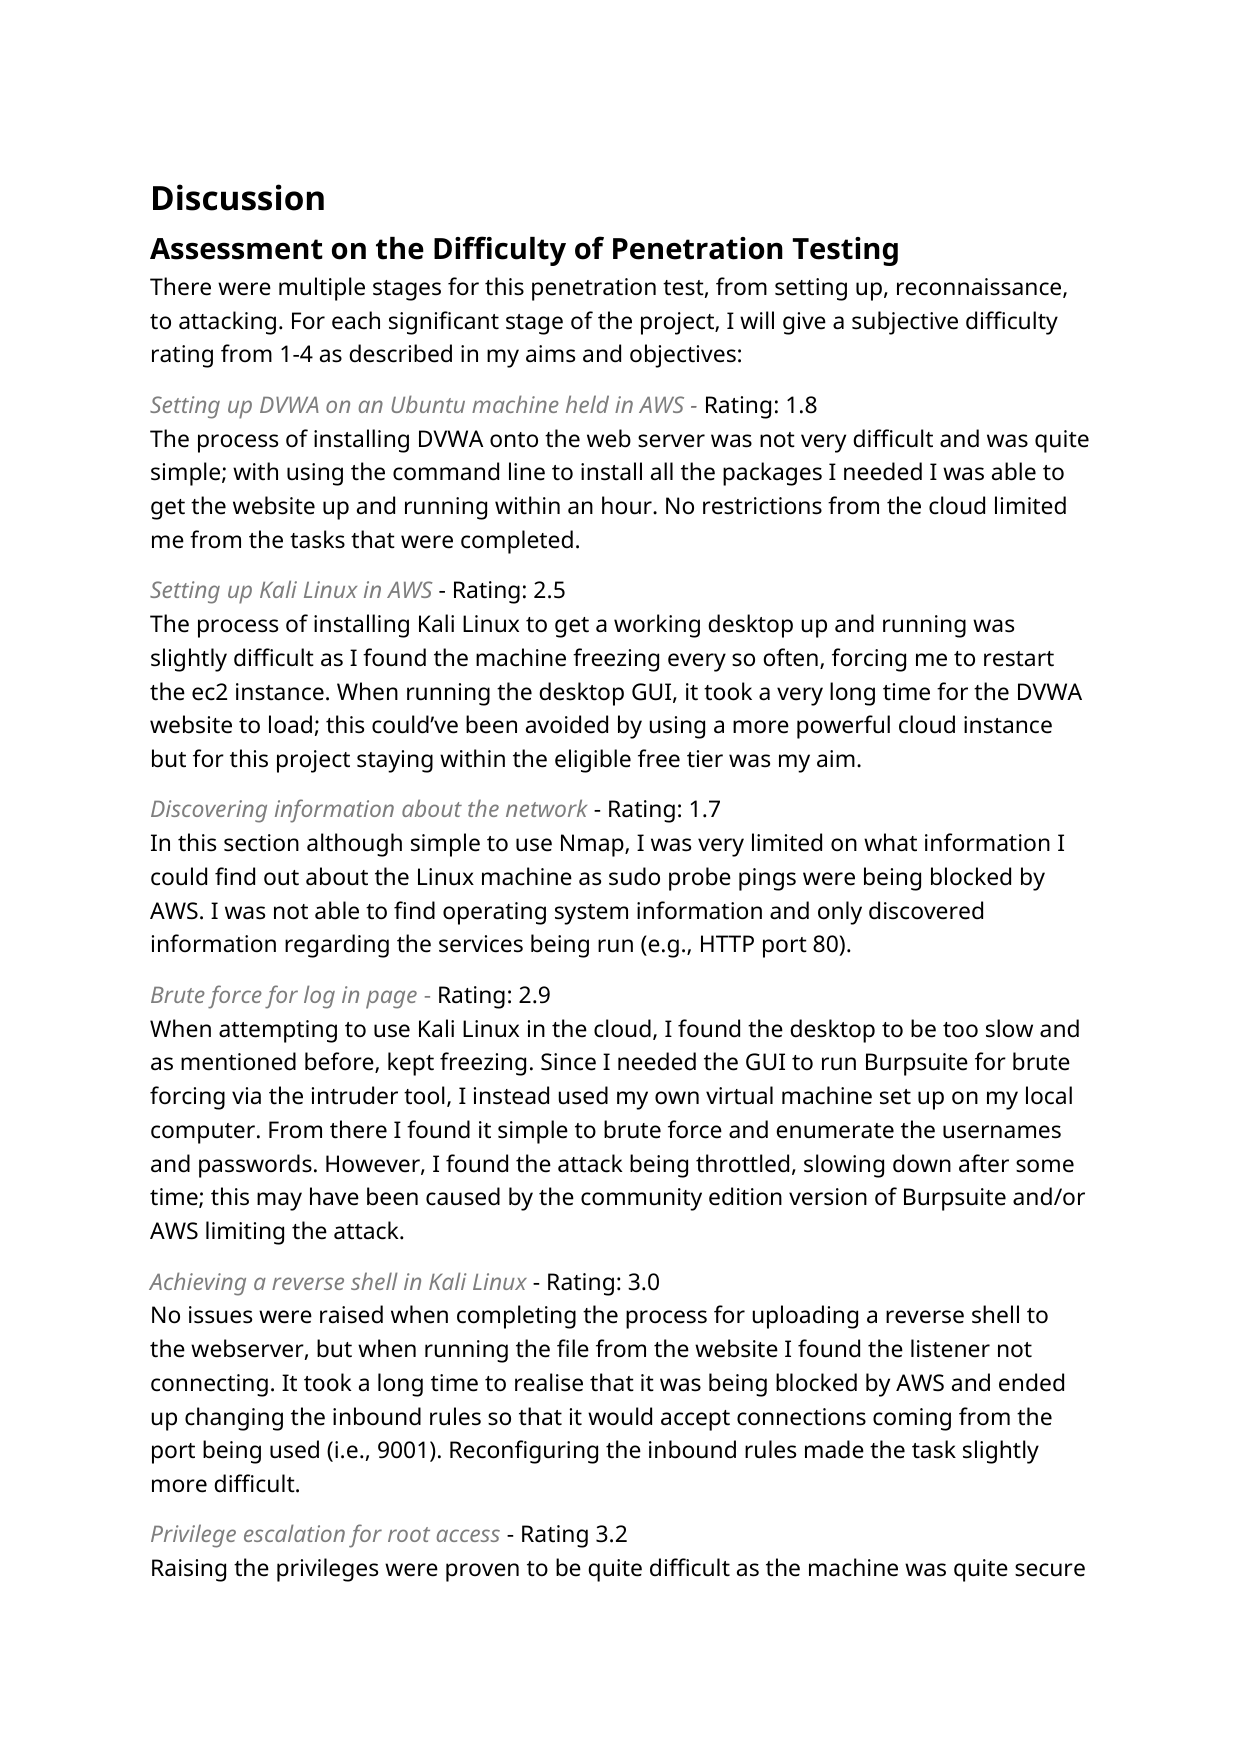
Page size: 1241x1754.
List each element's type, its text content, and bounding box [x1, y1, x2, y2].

text Discovering information about the network - Rating: 1.7 In this section although simple to use Nmap, I was very limited on what information I could find out about the Linux machine as sudo probe pings were being blocked by AWS. I was not able to find operating system information and only discovered information regarding the services being run (e.g., HTTP port 80). [150, 793, 1090, 960]
subtitle Assessment on the Difficulty of Penetration Testing [150, 228, 1090, 268]
subtitle Discussion [150, 175, 1090, 220]
text Achieving a reverse shell in Kali Linux - Rating: 3.0 No issues were raised when completing the process for uploading a reverse shell to the webserver, but when running the file from the website I found the listener not connecting. It took a long time to realise that it was being blocked by AWS and ended up changing the inbound rules so that it would accept connections coming from the port being used (i.e., 9001). Reconfiguring the inbound rules made the task slightly more difficult. [150, 1266, 1090, 1499]
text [150, 1518, 1090, 1583]
text Brute force for log in page - Rating: 2.9 When attempting to use Kali Linux in the cloud, I found the desktop to be too slow and as mentioned before, kept freezing. Since I needed the GUI to run Burpsuite for brute forcing via the intruder tool, I instead used my own virtual machine set up on my local computer. From there I found it simple to brute force and enumerate the usernames and passwords. However, I found the attack being throttled, slowing down after some time; this may have been caused by the community edition version of Burpsuite and/or AWS limiting the attack. [150, 979, 1090, 1246]
text Setting up Kali Linux in AWS - Rating: 2.5 The process of installing Kali Linux to get a working desktop up and running was slightly difficult as I found the machine freezing every so often, forcing me to restart the ec2 instance. When running the desktop GUI, it took a very long time for the DVWA website to load; this could’ve been avoided by using a more powerful cloud instance but for this project staying within the eligible free tier was my aim. [150, 574, 1090, 774]
text There were multiple stages for this penetration test, from setting up, reconnaissance, to attacking. For each significant stage of the project, I will give a subjective difficulty rating from 1-4 as described in my aims and objectives: [150, 271, 1090, 370]
text Setting up DVWA on an Ubuntu machine held in AWS - Rating: 1.8 The process of installing DVWA onto the web server was not very difficult and was quite simple; with using the command line to install all the packages I needed I was able to get the website up and running within an hour. No restrictions from the cloud limited me from the tasks that were completed. [150, 389, 1090, 555]
